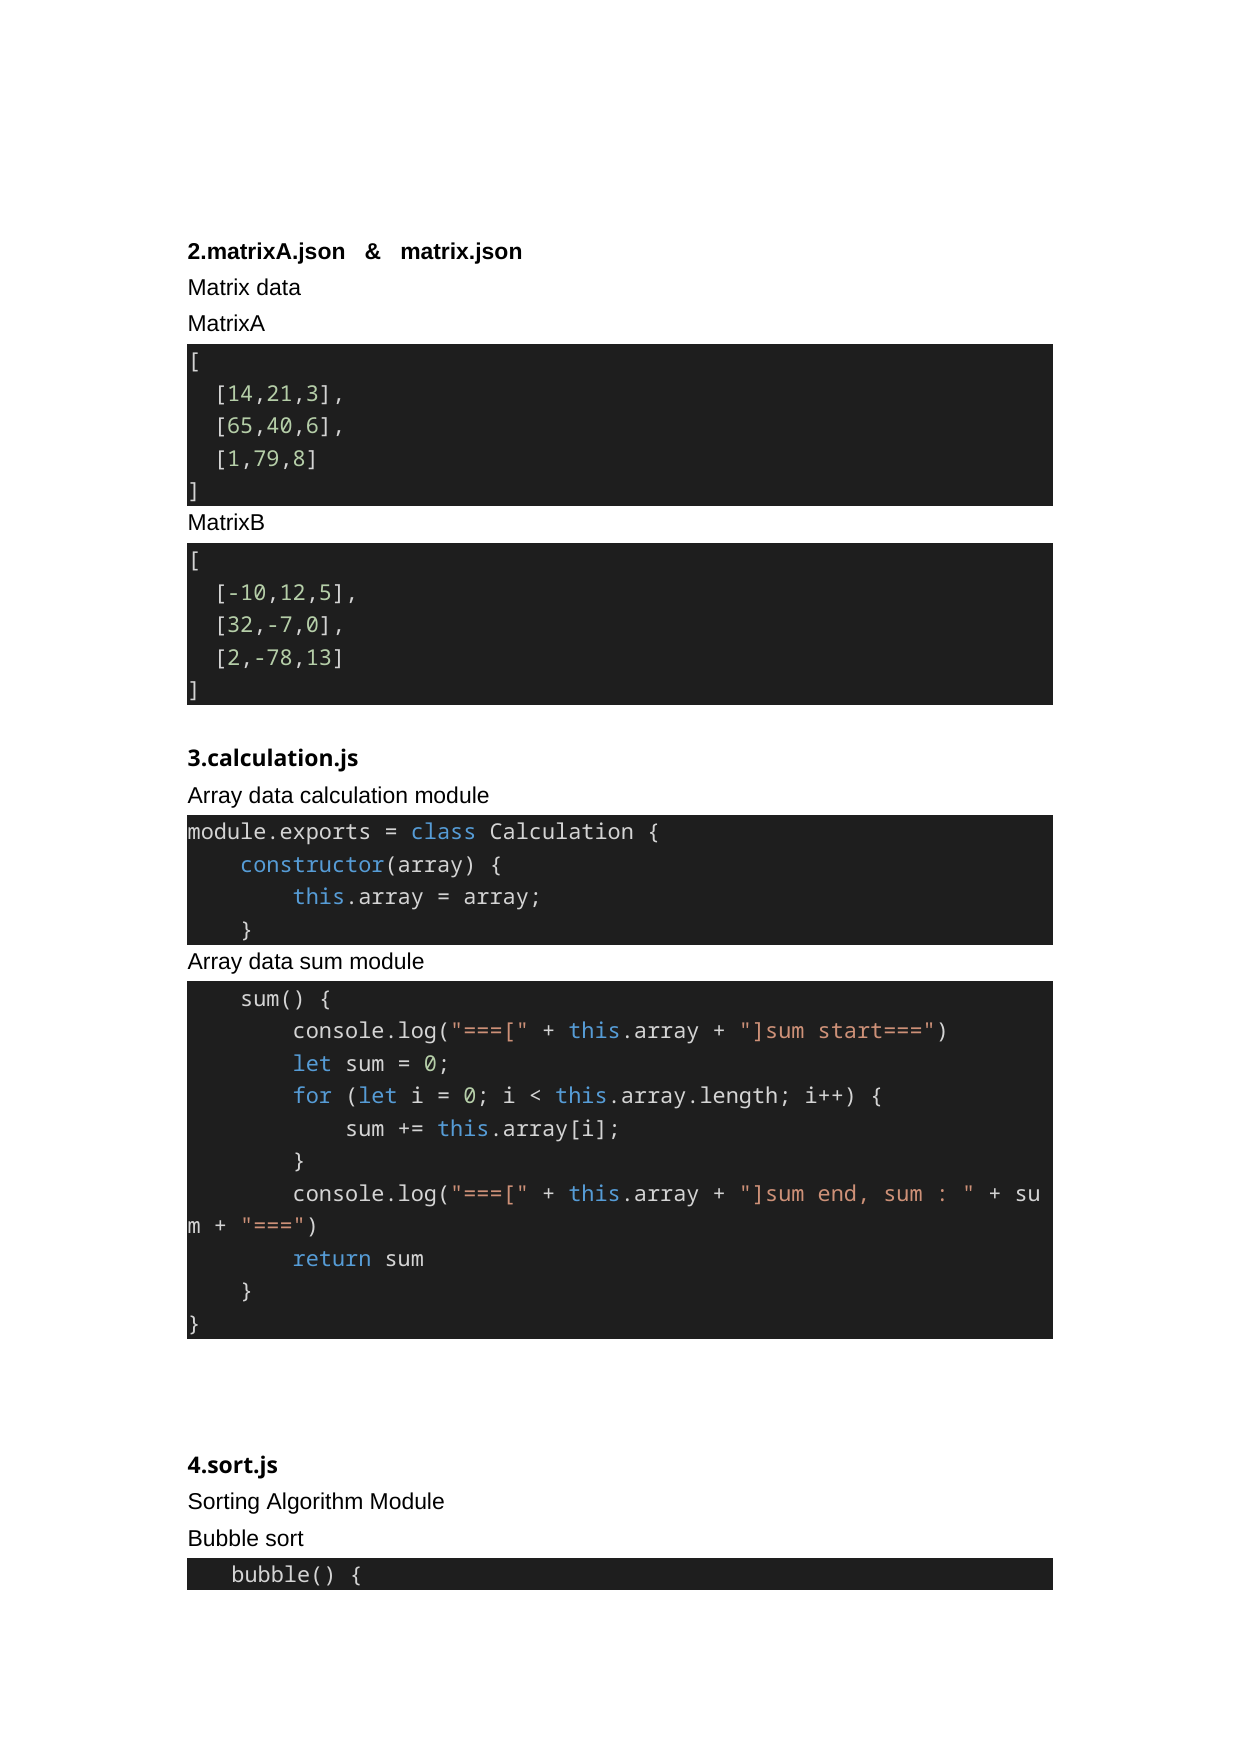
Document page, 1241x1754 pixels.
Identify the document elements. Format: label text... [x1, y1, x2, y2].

text 2.matrixA.json & matrix.json [187, 235, 1053, 267]
text Matrix data [187, 271, 1053, 303]
text } [187, 1306, 1053, 1339]
text ] [187, 673, 1053, 705]
text constructor(array) { [187, 847, 1053, 880]
text let sum = 0; [187, 1046, 1053, 1079]
text [-10,12,5], [187, 575, 1053, 608]
text sum += this.array[i]; [187, 1111, 1053, 1144]
text } [187, 912, 1053, 945]
text this.array = array; [187, 880, 1053, 912]
text for (let i = 0; i < this.array.length; i++) { [187, 1079, 1053, 1111]
text console.log("===[" + this.array + "]sum start===") [187, 1014, 1053, 1046]
text 4.sort.js [187, 1448, 1041, 1480]
text [ [187, 344, 1053, 376]
text [2,-78,13] [187, 640, 1053, 673]
text [14,21,3], [187, 376, 1053, 409]
text MatrixA [187, 307, 1053, 340]
text [1,79,8] [187, 441, 1053, 474]
text } [187, 1274, 1053, 1306]
text return sum [187, 1241, 1053, 1274]
text [65,40,6], [187, 409, 1053, 441]
text [ [187, 543, 1053, 575]
text Sorting Algorithm Module [187, 1485, 1041, 1518]
text sum() { [187, 981, 1053, 1014]
text Array data calculation module [187, 779, 1041, 811]
text Array data sum module [187, 945, 1041, 977]
text ] [187, 474, 1053, 506]
text [32,-7,0], [187, 608, 1053, 640]
text console.log("===[" + this.array + "]sum end, sum : " + sum + "===") [187, 1176, 1053, 1241]
text 3.calculation.js [187, 741, 1041, 774]
text } [187, 1144, 1053, 1176]
text Bubble sort [187, 1521, 1041, 1554]
text bubble() { [187, 1558, 1053, 1590]
text module.exports = class Calculation { [187, 815, 1053, 847]
text MatrixB [187, 506, 1053, 539]
